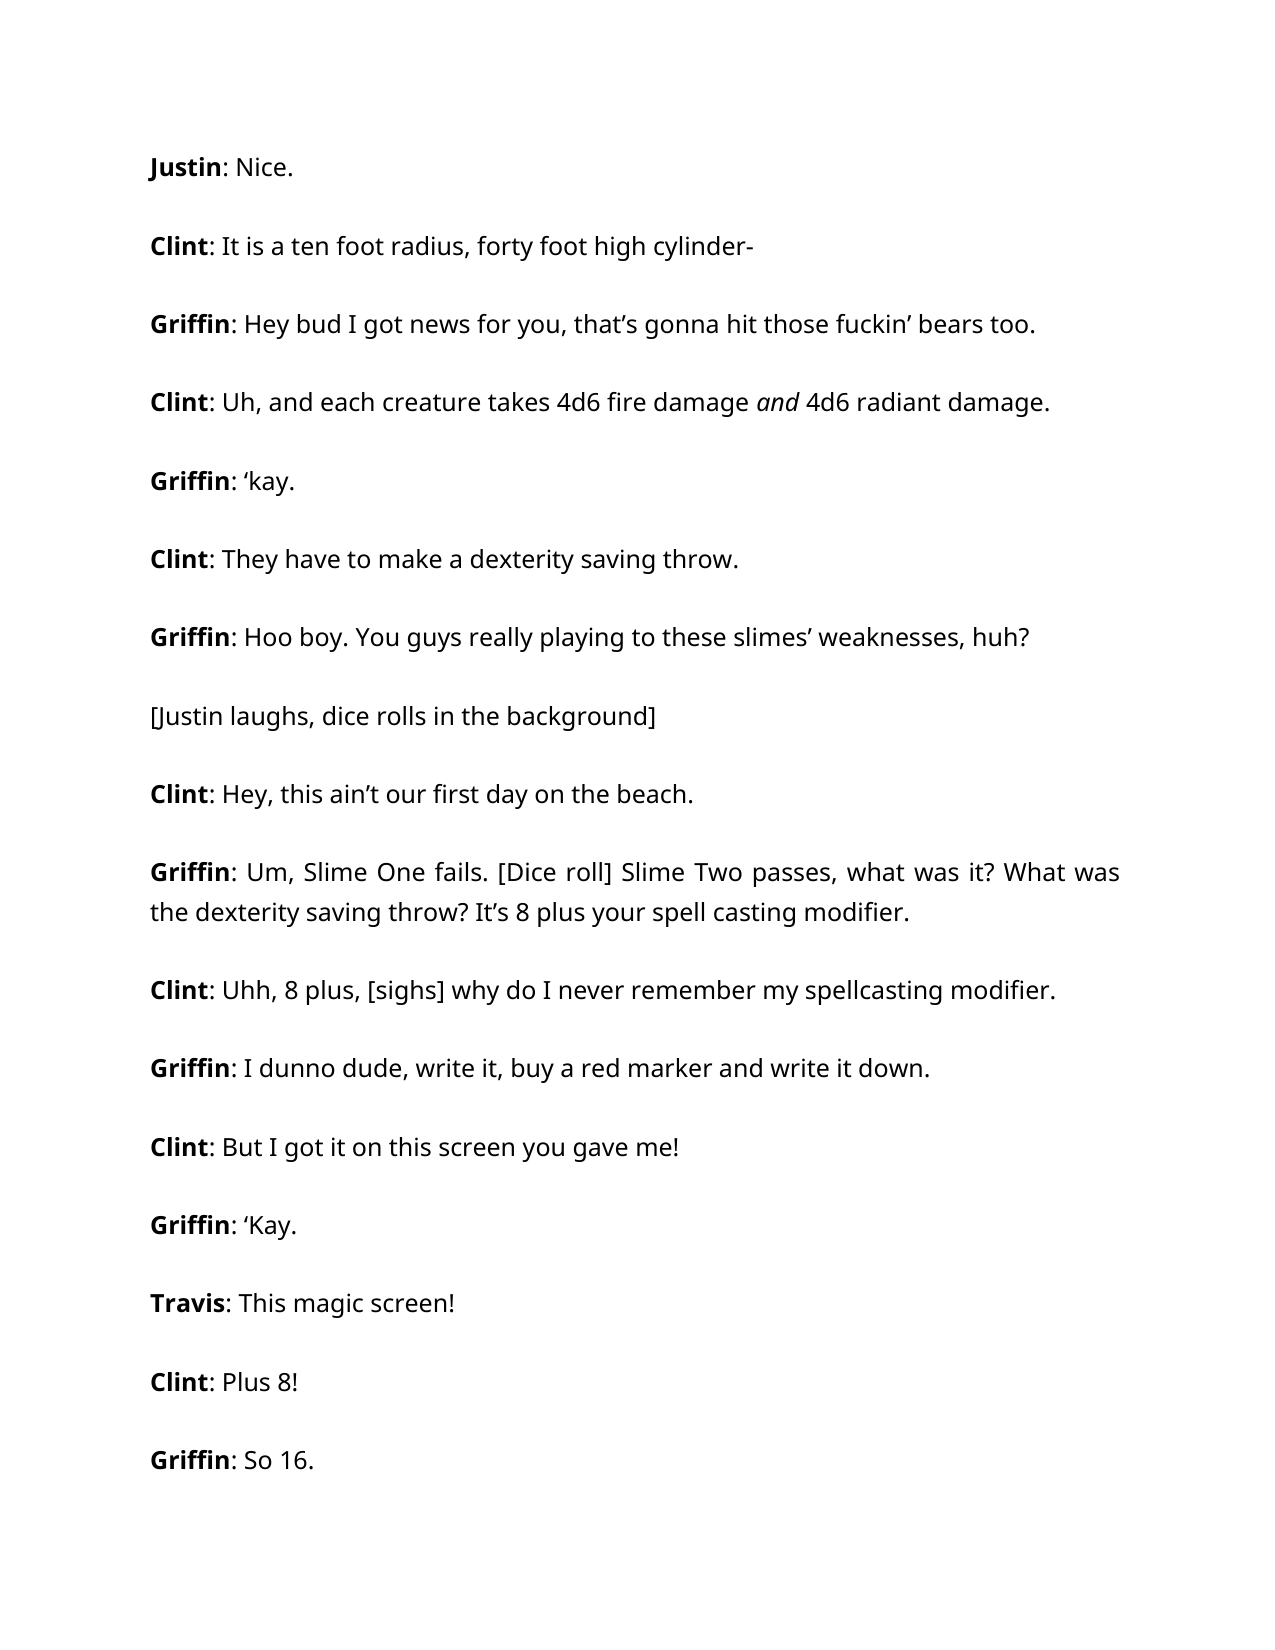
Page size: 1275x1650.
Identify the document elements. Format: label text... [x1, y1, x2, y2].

text Clint: Hey, this ain’t our first day on the beach. [150, 777, 1122, 811]
text Griffin: I dunno dude, write it, buy a red marker and write it down. [150, 1051, 1122, 1085]
text Justin: Nice. [150, 150, 1122, 184]
text Clint: Uhh, 8 plus, [sighs] why do I never remember my spellcasting modifier. [150, 972, 1122, 1007]
text Clint: Plus 8! [150, 1364, 1122, 1398]
text Clint: Uh, and each creature takes 4d6 fire damage and 4d6 radiant damage. [150, 385, 1122, 419]
text Griffin: Hey bud I got news for you, that’s gonna hit those fuckin’ bears too. [150, 307, 1122, 341]
text [Justin laughs, dice rolls in the background] [150, 698, 1122, 732]
text Griffin: So 16. [150, 1442, 1122, 1477]
text Griffin: Um, Slime One fails. [Dice roll] Slime Two passes, what was it? What was the dexterity saving throw? It’s 8 plus your spell casting modifier. [150, 855, 1122, 928]
text Griffin: Hoo boy. You guys really playing to these slimes’ weaknesses, huh? [150, 620, 1122, 654]
text Clint: But I got it on this screen you gave me! [150, 1129, 1122, 1163]
text Griffin: ‘kay. [150, 463, 1122, 497]
text Travis: This magic screen! [150, 1286, 1122, 1320]
text Griffin: ‘Kay. [150, 1207, 1122, 1242]
text Clint: It is a ten foot radius, forty foot high cylinder- [150, 228, 1122, 262]
text Clint: They have to make a dexterity saving throw. [150, 542, 1122, 576]
